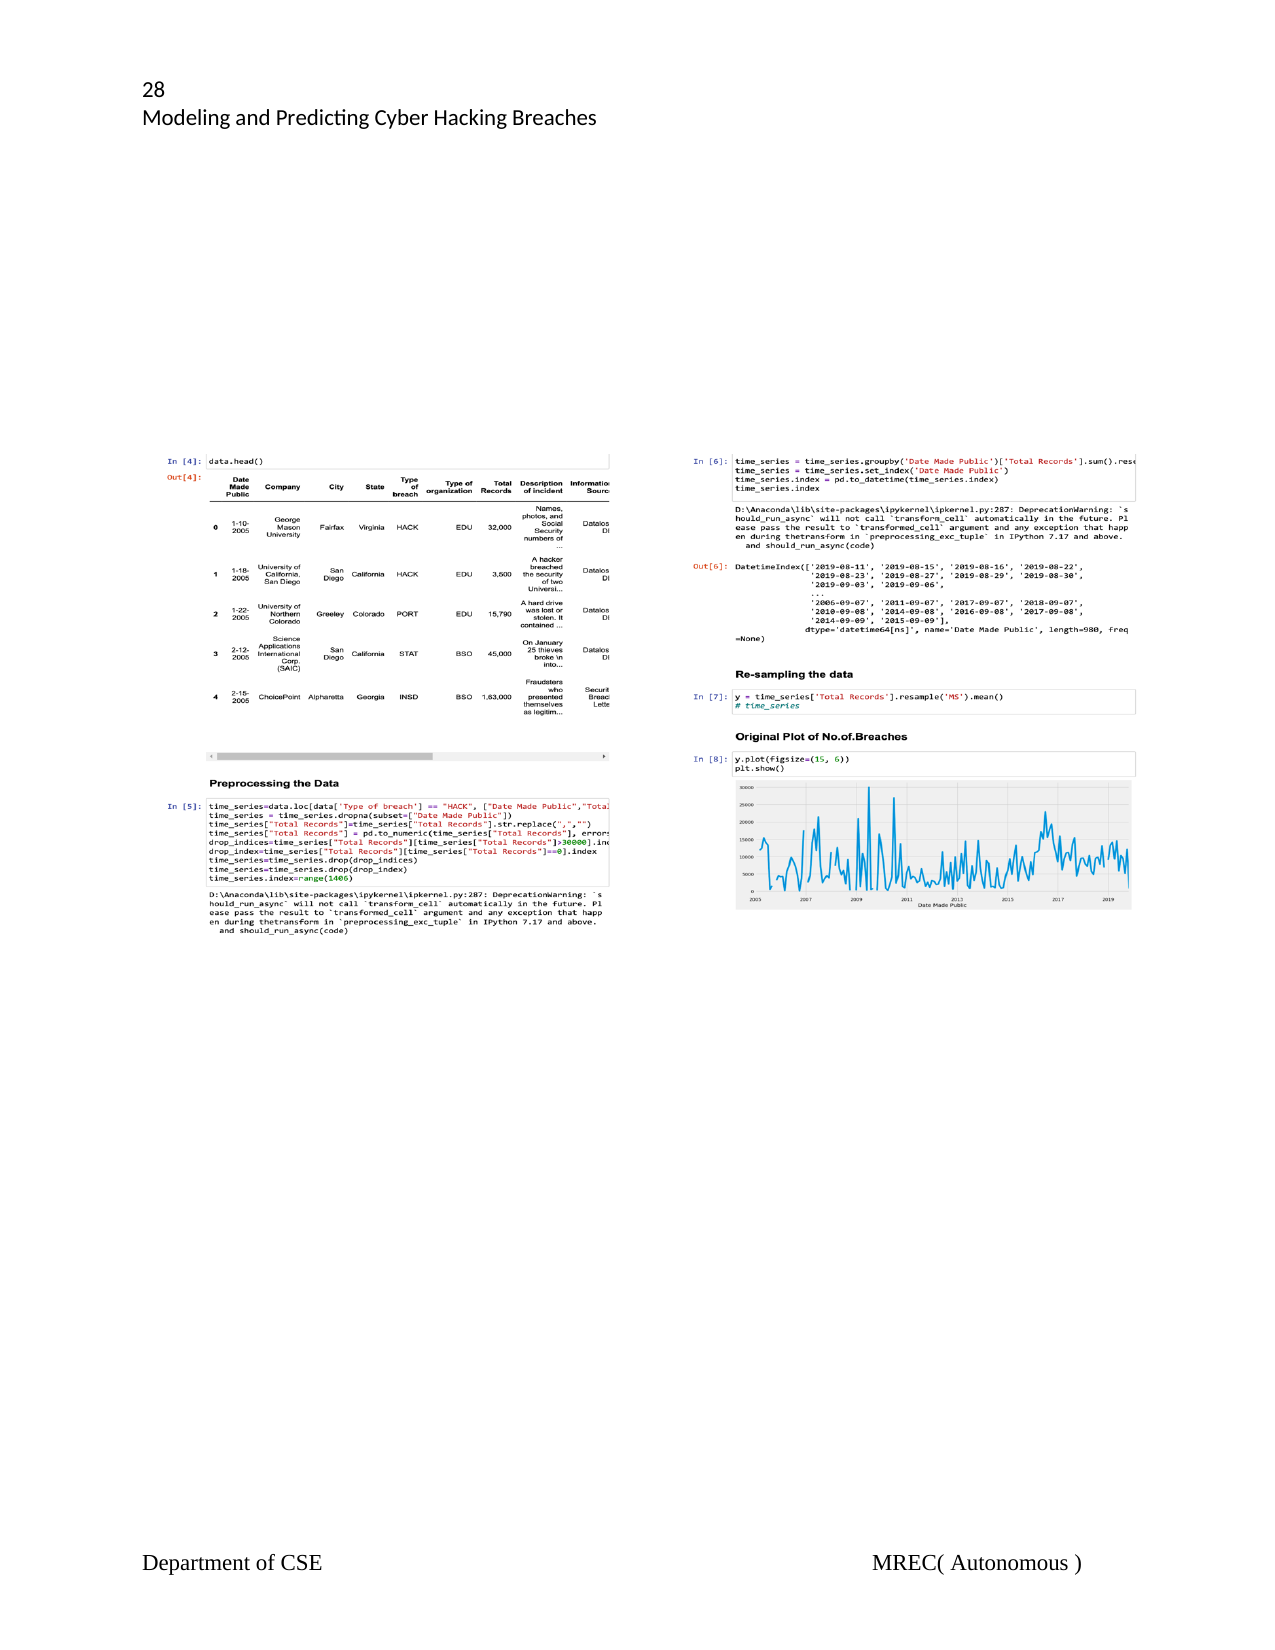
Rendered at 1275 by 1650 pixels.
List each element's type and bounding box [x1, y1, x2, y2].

picture [141, 454, 1151, 954]
